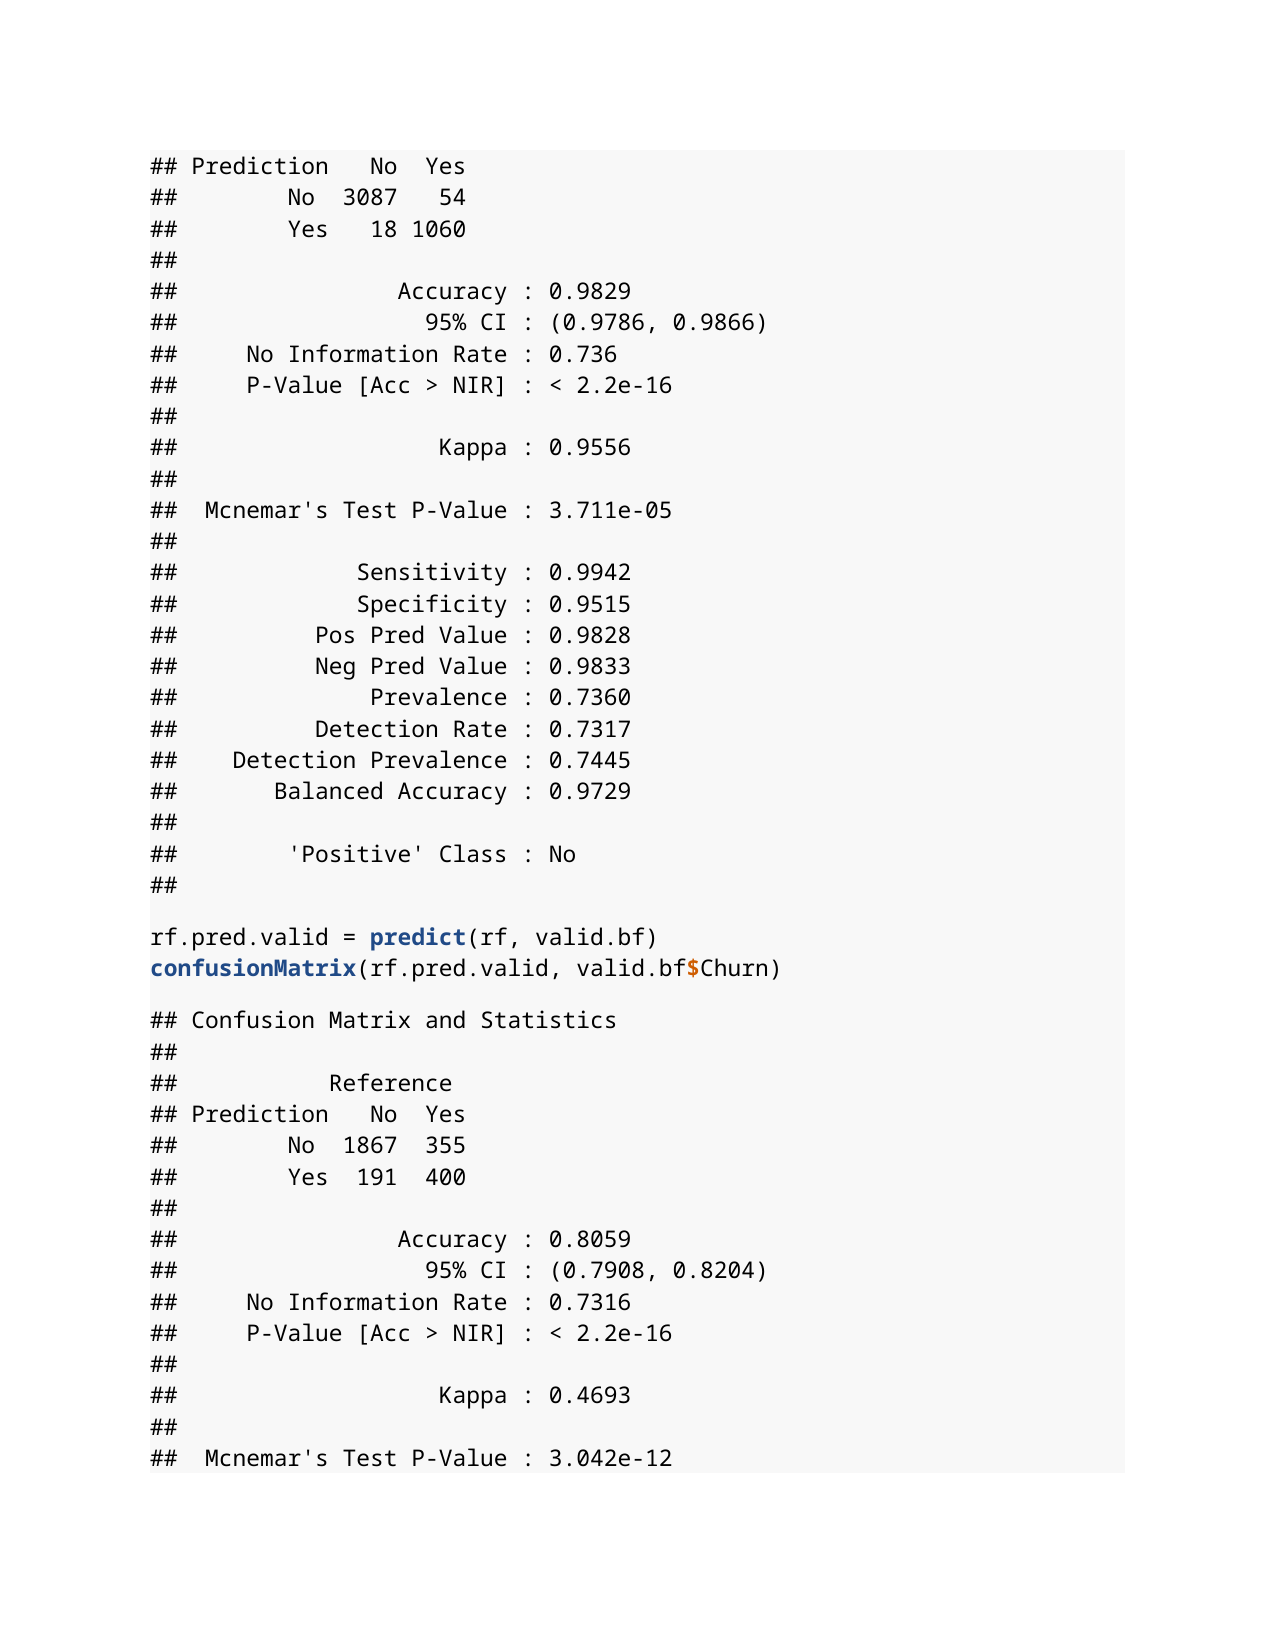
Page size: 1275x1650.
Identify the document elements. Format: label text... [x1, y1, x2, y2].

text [150, 1004, 1125, 1473]
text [150, 150, 1125, 900]
text rf.pred.valid = predict(rf, valid.bf) confusionMatrix(rf.pred.valid, valid.bf$Churn) [659, 921, 1125, 983]
